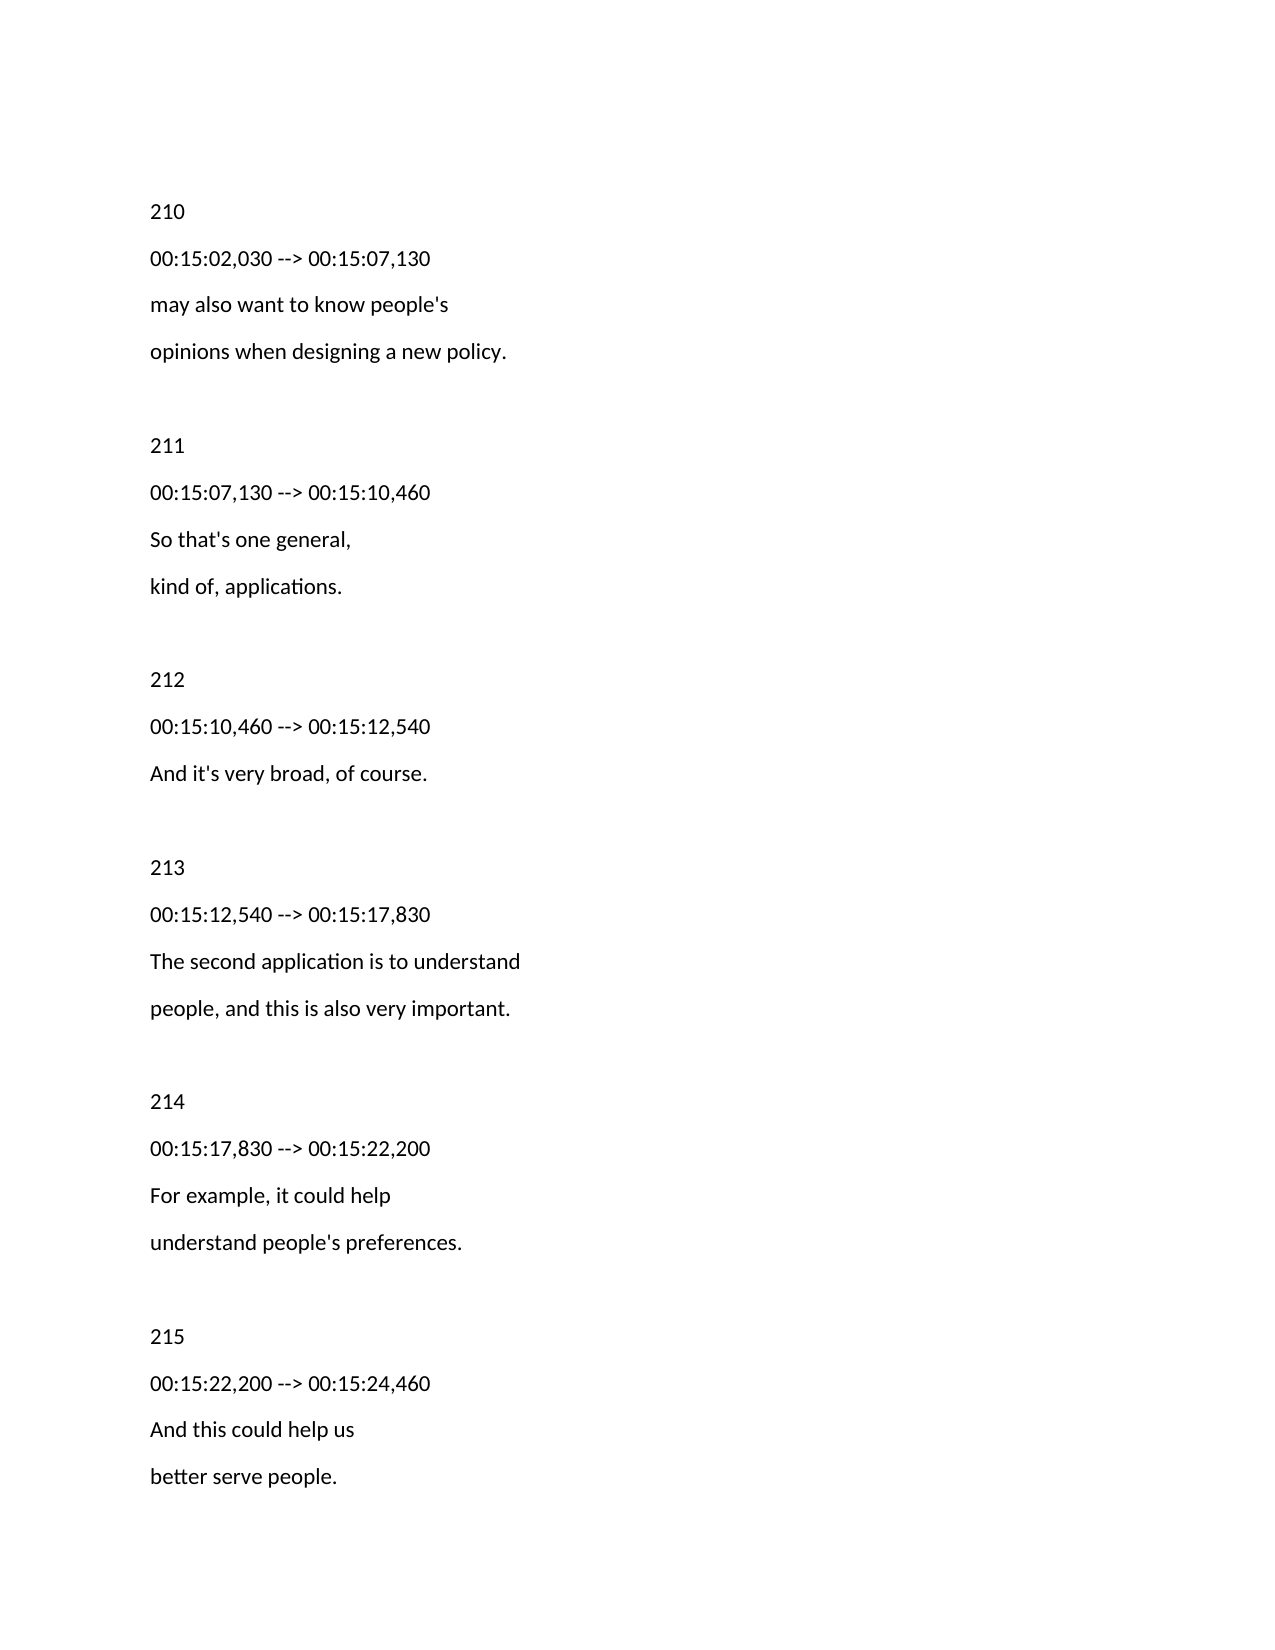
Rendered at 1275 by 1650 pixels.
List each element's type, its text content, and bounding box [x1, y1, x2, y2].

text people, and this is also very important. [150, 994, 1125, 1022]
text 210 [150, 197, 1125, 225]
text So that's one general, [150, 525, 1125, 553]
text 00:15:02,030 --> 00:15:07,130 [150, 244, 1125, 272]
text The second application is to understand [150, 947, 1125, 975]
text 00:15:10,460 --> 00:15:12,540 [150, 712, 1125, 741]
text 00:15:12,540 --> 00:15:17,830 [150, 900, 1125, 928]
text 00:15:17,830 --> 00:15:22,200 [150, 1134, 1125, 1162]
text 212 [150, 666, 1125, 694]
text 213 [150, 853, 1125, 881]
text 215 [150, 1322, 1125, 1350]
text may also want to know people's [150, 291, 1125, 319]
text And it's very broad, of course. [150, 759, 1125, 787]
text 211 [150, 431, 1125, 459]
text For example, it could help [150, 1181, 1125, 1209]
text And this could help us [150, 1416, 1125, 1444]
text 214 [150, 1087, 1125, 1116]
text 00:15:22,200 --> 00:15:24,460 [150, 1369, 1125, 1397]
text opinions when designing a new policy. [150, 337, 1125, 366]
text kind of, applications. [150, 572, 1125, 600]
text understand people's preferences. [150, 1228, 1125, 1256]
text better serve people. [150, 1462, 1125, 1491]
text 00:15:07,130 --> 00:15:10,460 [150, 478, 1125, 506]
